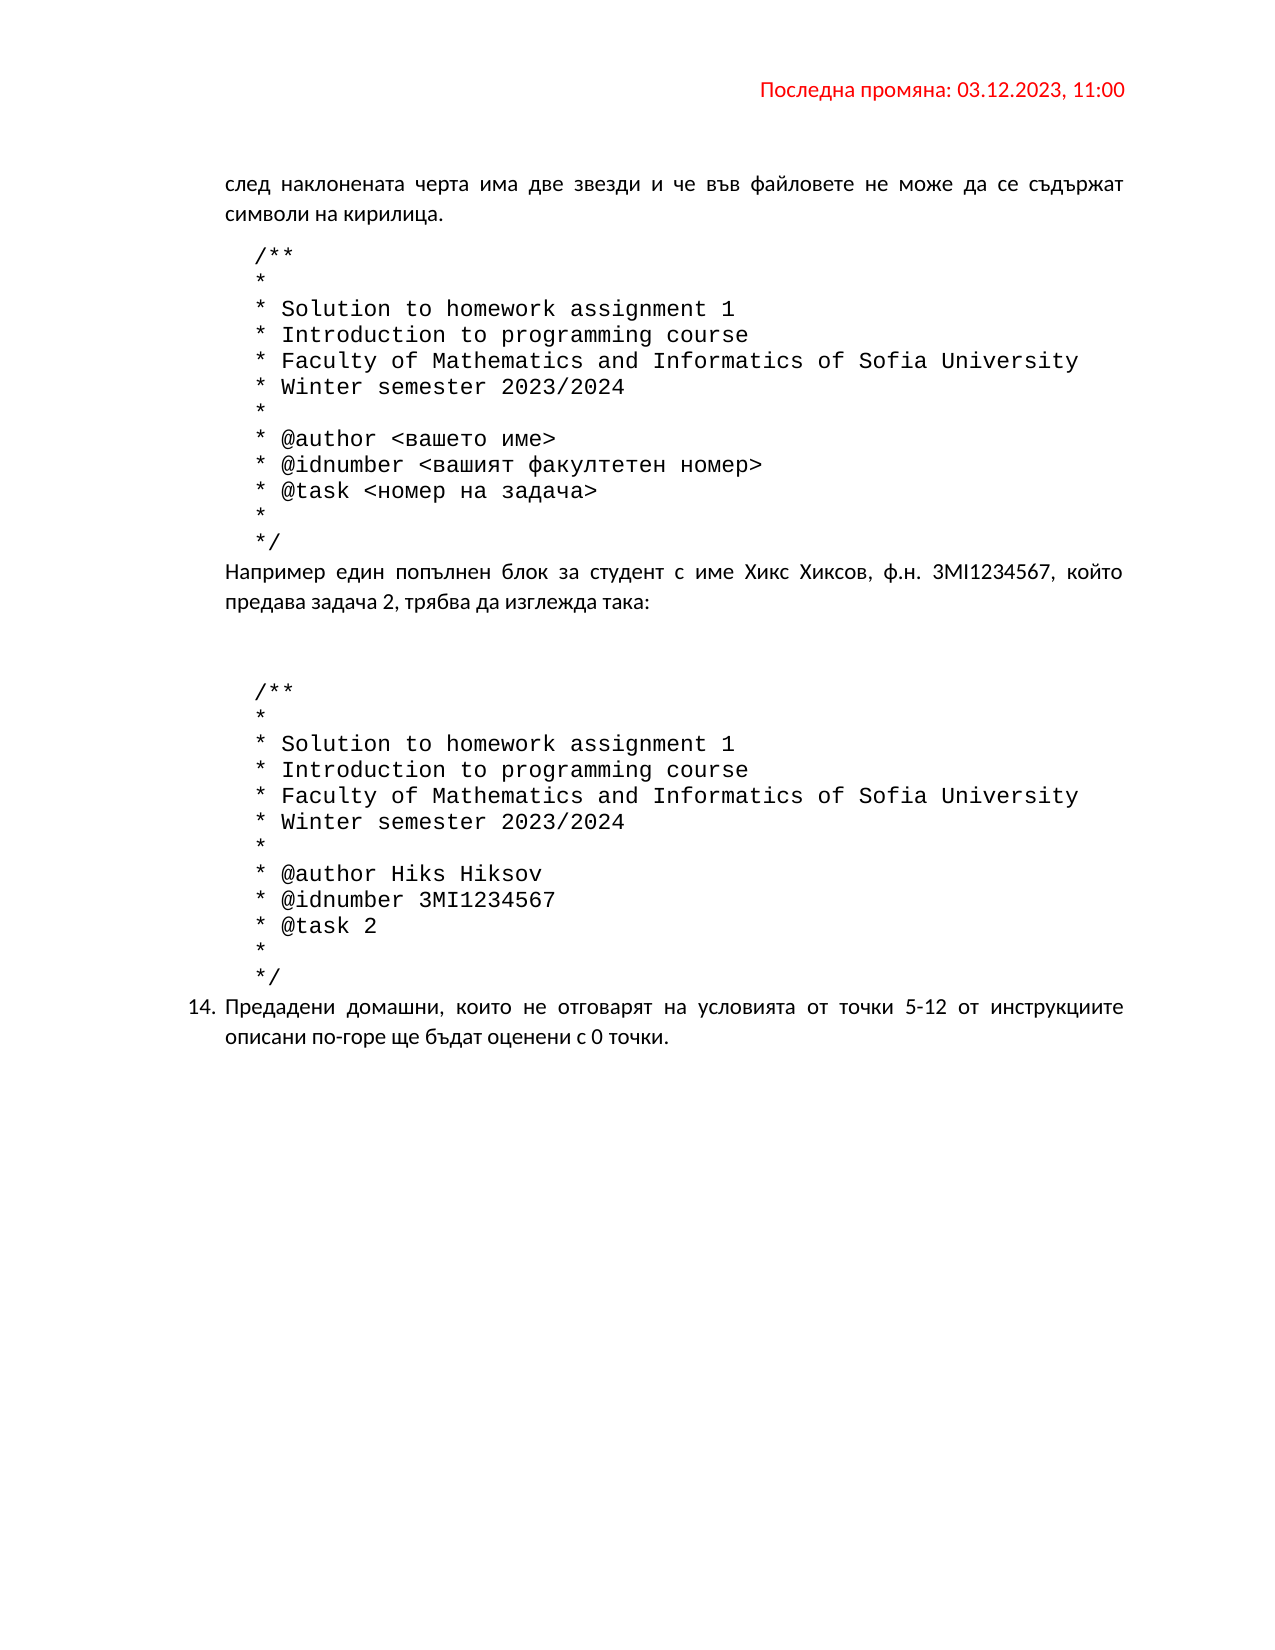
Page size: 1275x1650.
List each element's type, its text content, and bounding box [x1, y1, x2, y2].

list Предадени домашни, които не отговарят на условията от точки 5-12 от инструкциите описани по-горе ще бъдат оценени с 0 точки. [187, 992, 1125, 1050]
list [187, 169, 1125, 227]
text * [253, 837, 1125, 862]
text * Solution to homework assignment 1 [253, 298, 1125, 323]
text * @author <вашето име> [253, 427, 1125, 453]
text * @idnumber 3MI1234567 [253, 888, 1125, 914]
text Например един попълнен блок за студент с име Хикс Хиксов, ф.н. 3MI1234567, който предава задача 2, трябва да изглежда така: [225, 557, 1125, 615]
text * Winter semester 2023/2024 [253, 811, 1125, 837]
text * @task 2 [253, 914, 1125, 940]
text * Solution to homework assignment 1 [253, 733, 1125, 759]
text * Faculty of Mathematics and Informatics of Sofia University [253, 349, 1125, 375]
text * [253, 707, 1125, 733]
text * [253, 940, 1125, 966]
text /** [253, 681, 1125, 707]
text * [253, 505, 1125, 531]
text * Winter semester 2023/2024 [253, 375, 1125, 401]
text */ [253, 531, 1125, 557]
text */ [253, 966, 1125, 992]
text * Introduction to programming course [253, 323, 1125, 349]
text /** [253, 246, 1125, 272]
text * @task <номер на задача> [253, 479, 1125, 505]
text * @idnumber <вашият факултетен номер> [253, 453, 1125, 479]
text * Faculty of Mathematics and Informatics of Sofia University [253, 785, 1125, 811]
text * Introduction to programming course [253, 759, 1125, 785]
text * [253, 272, 1125, 298]
text * @author Hiks Hiksov [253, 862, 1125, 888]
text * [253, 401, 1125, 427]
